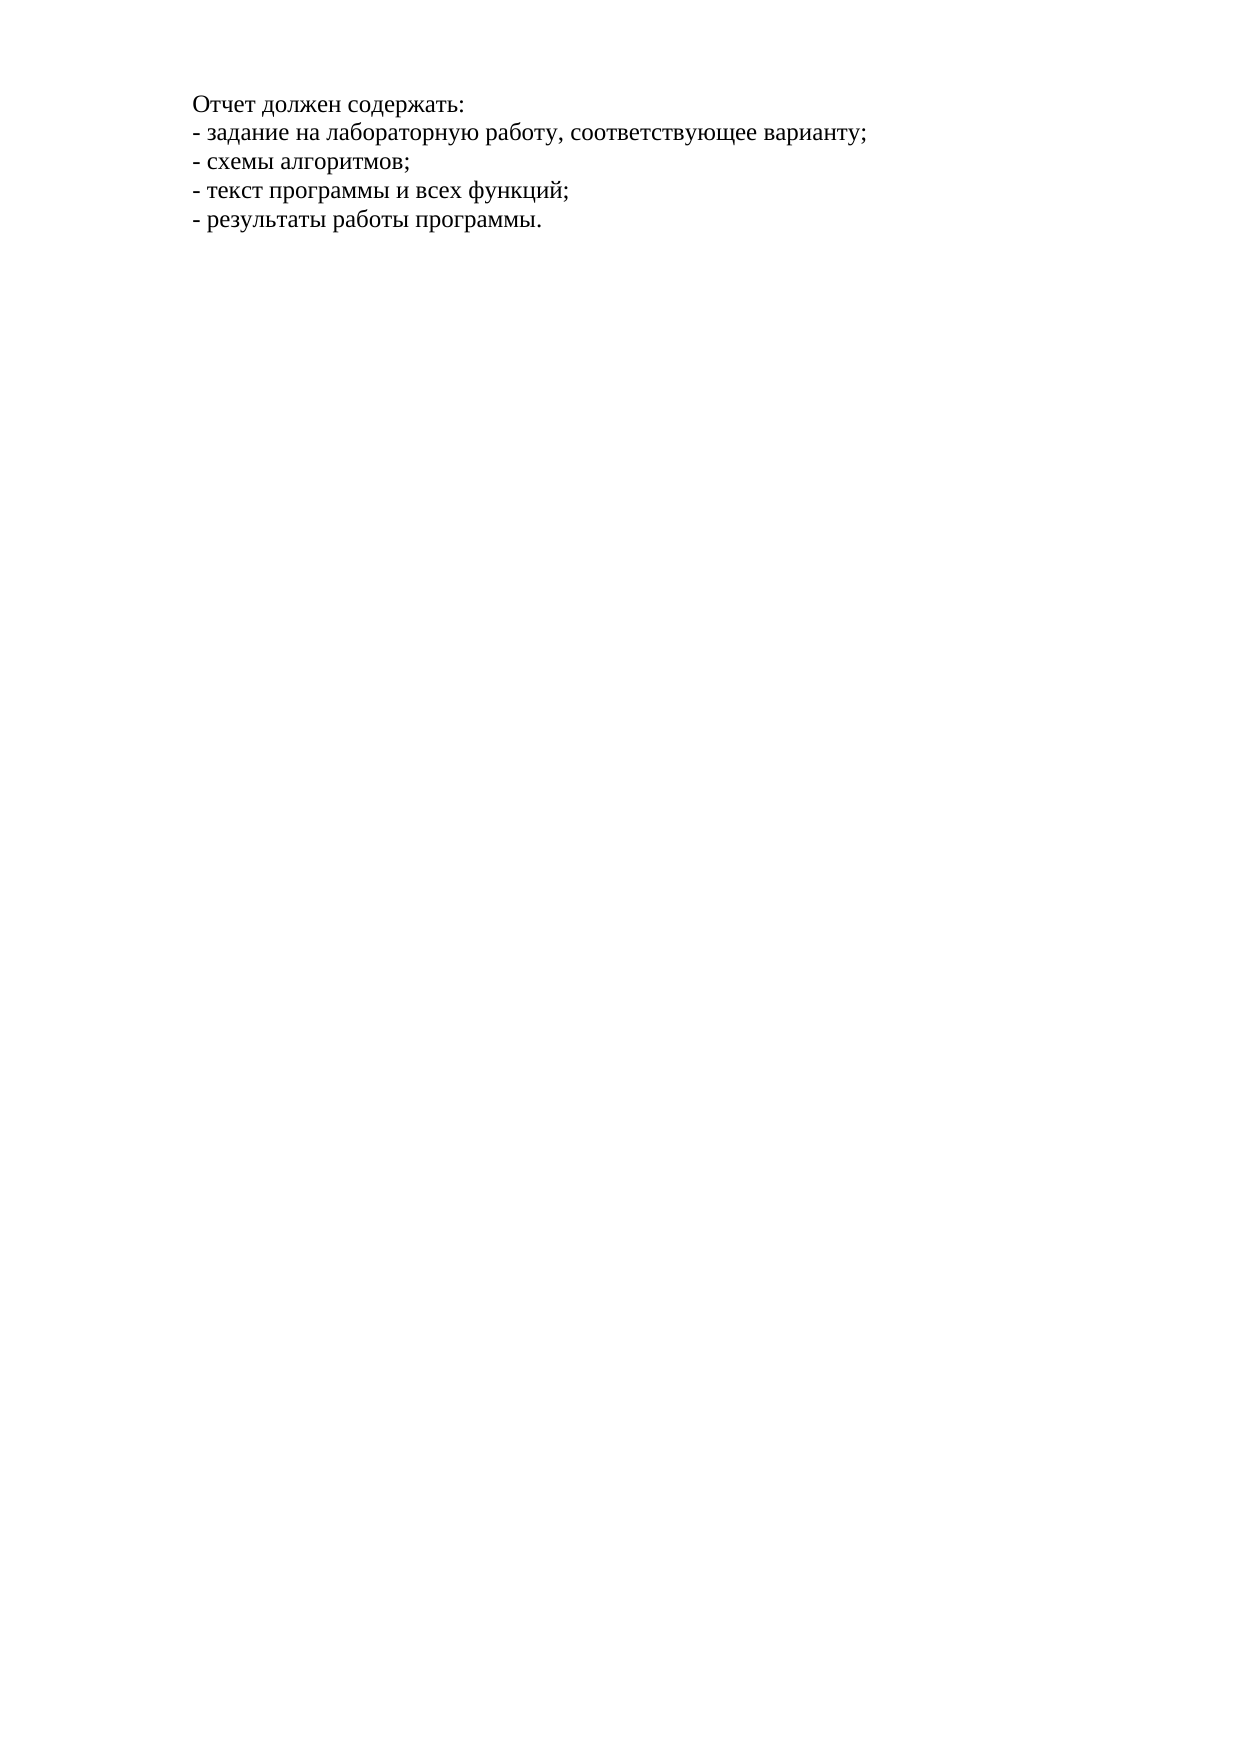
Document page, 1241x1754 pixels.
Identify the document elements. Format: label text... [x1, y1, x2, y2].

text Отчет должен содержать: [118, 89, 1181, 117]
text - задание на лабораторную работу, соответствующее варианту; [118, 117, 1181, 146]
text - результаты работы программы. [118, 204, 1181, 232]
text - схемы алгоритмов; [118, 146, 1181, 175]
text - текст программы и всех функций; [118, 175, 1181, 204]
